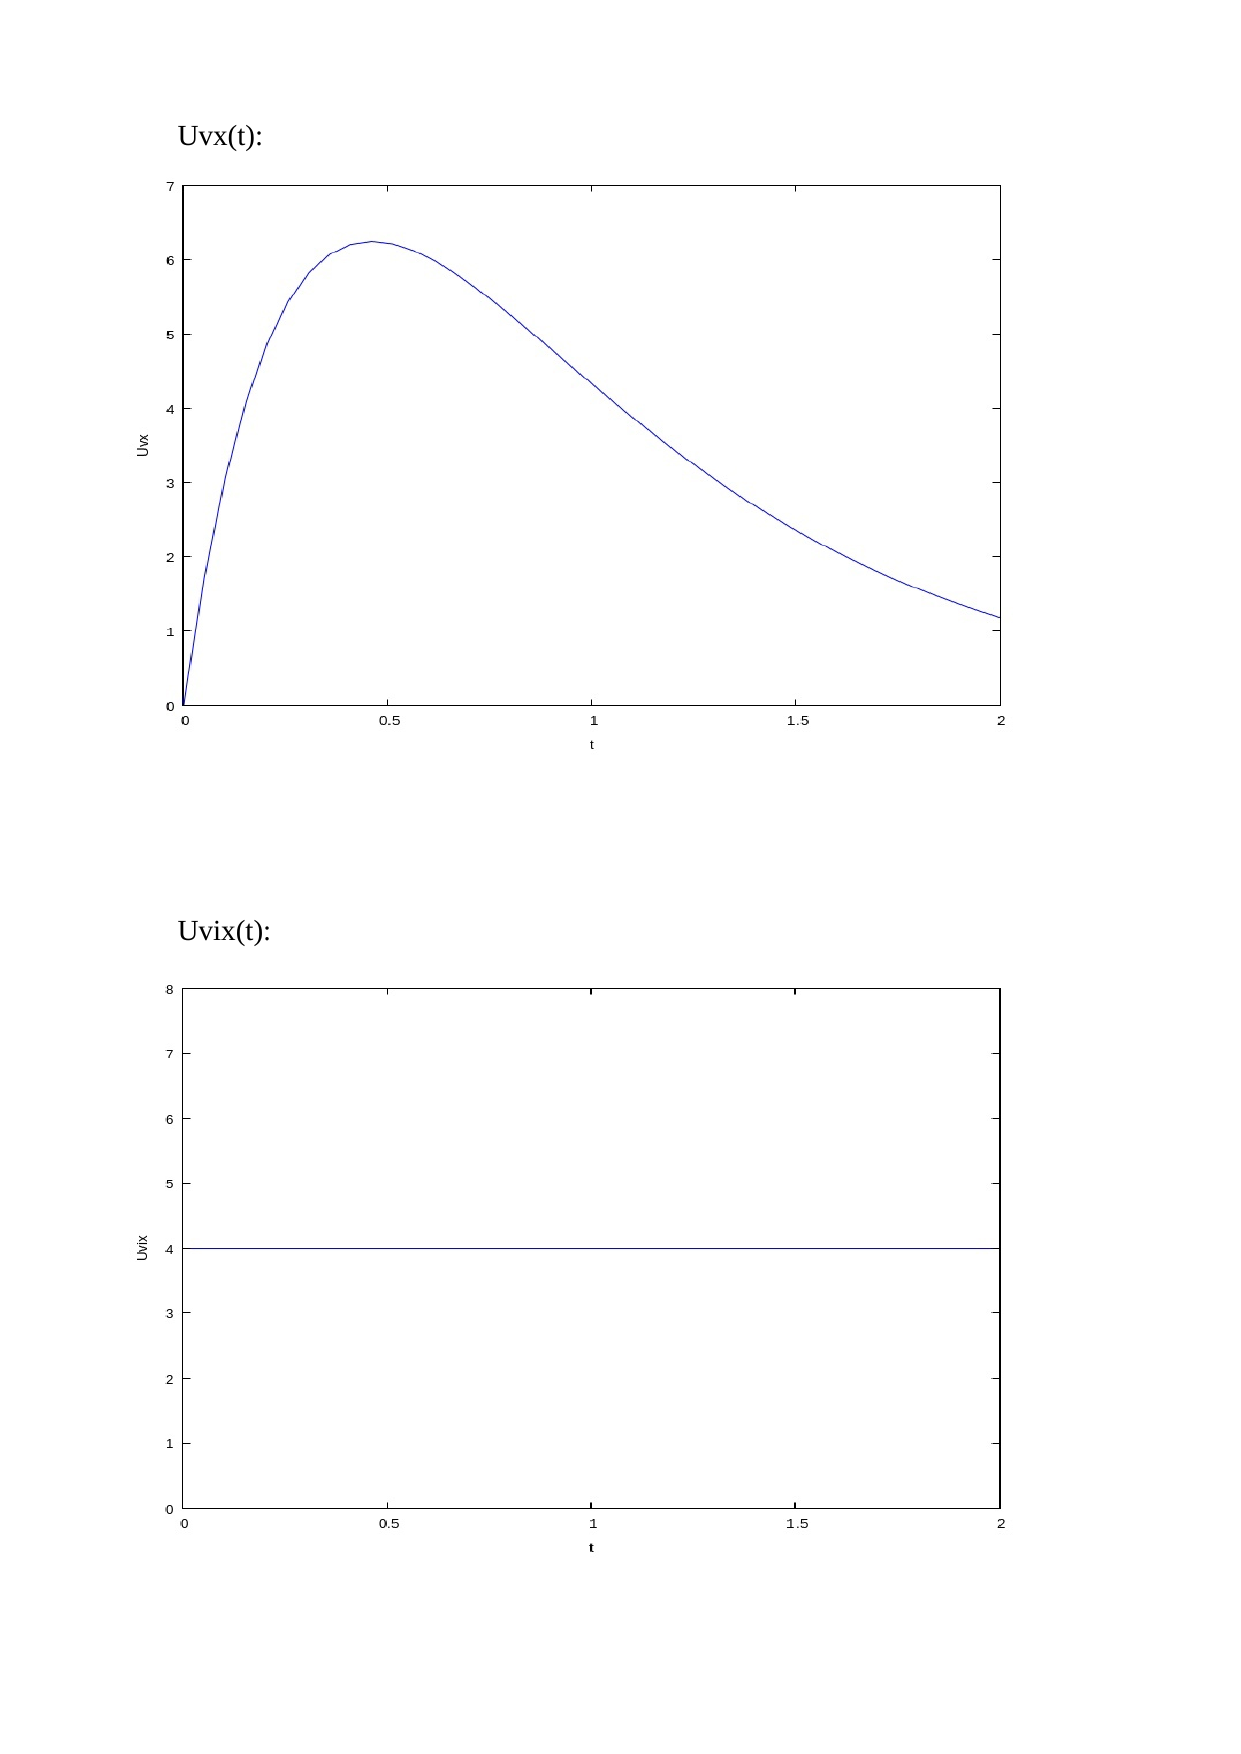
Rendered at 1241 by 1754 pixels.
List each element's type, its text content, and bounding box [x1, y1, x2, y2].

picture [1, 170, 1152, 755]
picture [0, 973, 1152, 1558]
text Uvx(t): [177, 118, 1152, 152]
text Uvix(t): [177, 913, 1152, 946]
